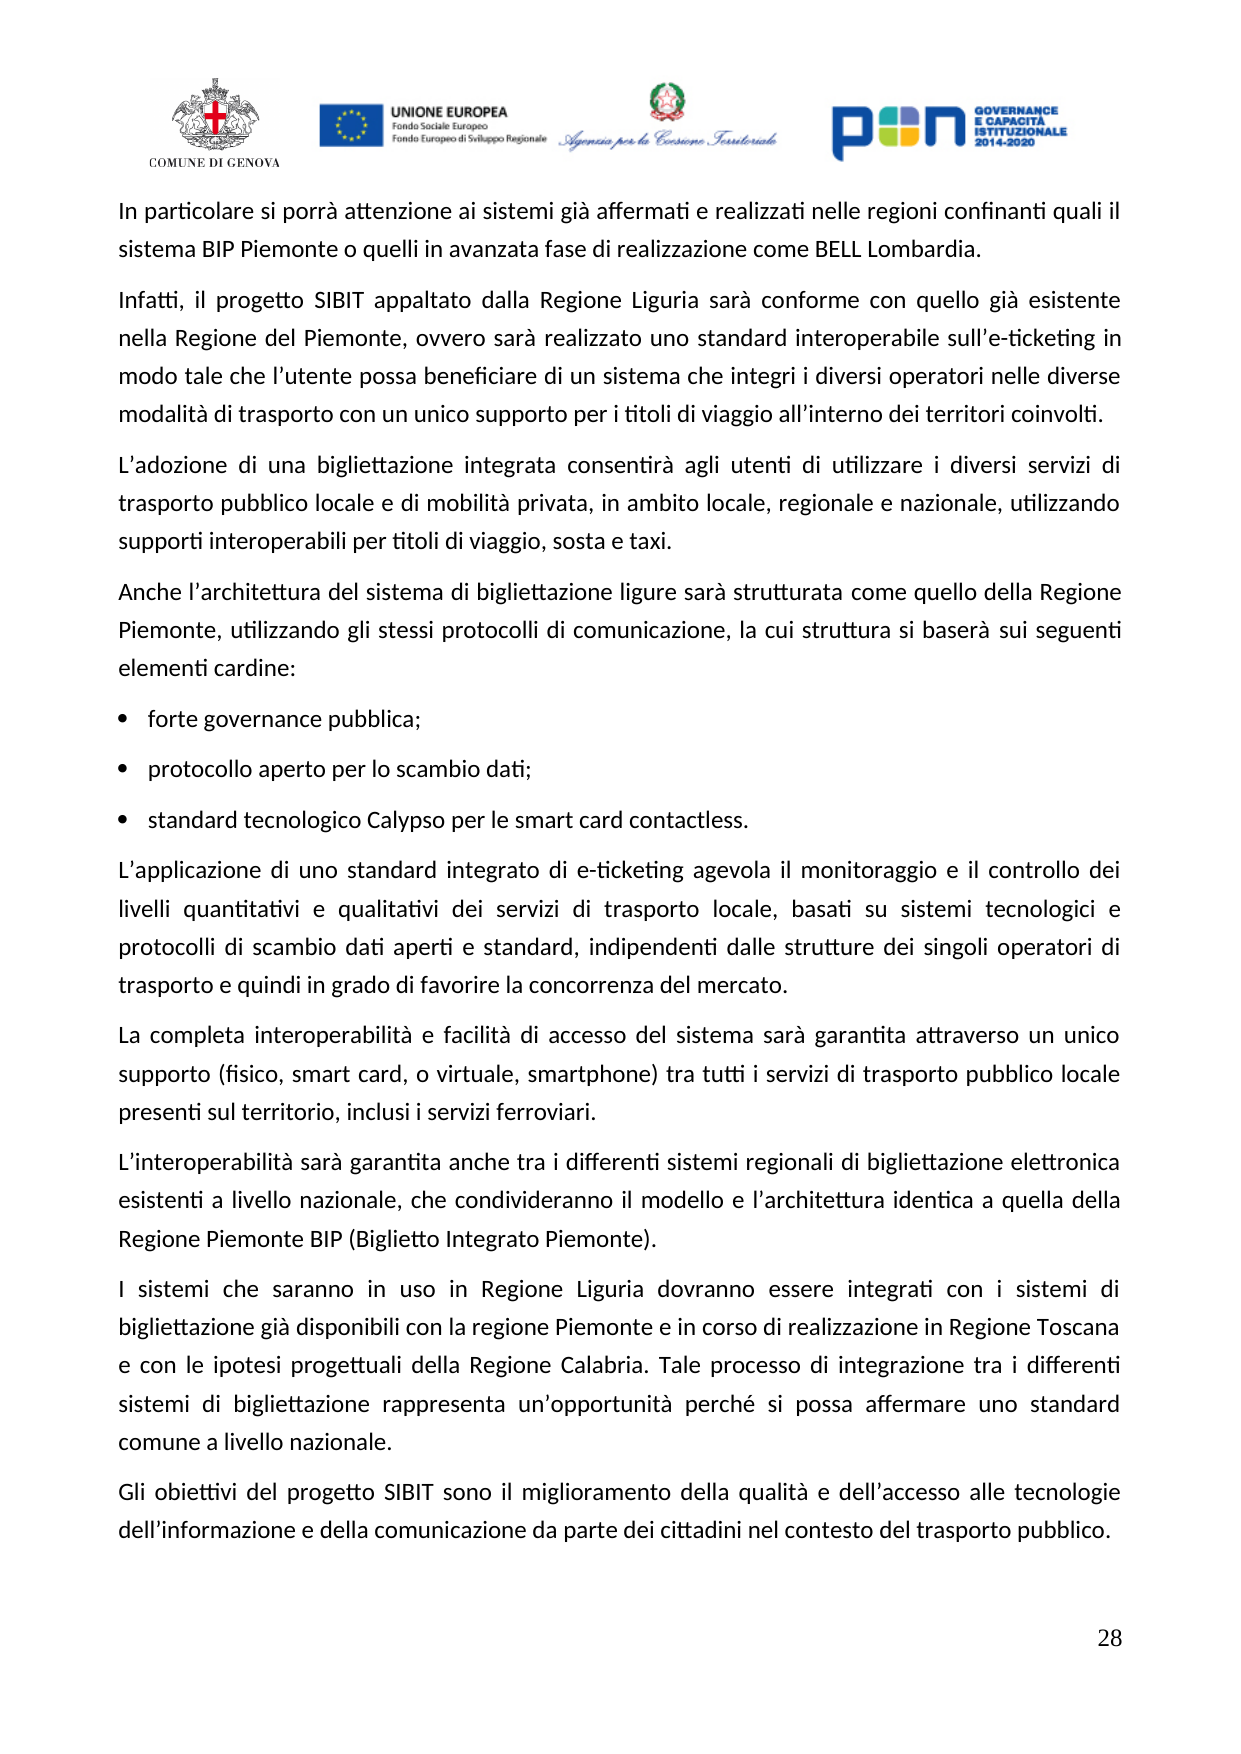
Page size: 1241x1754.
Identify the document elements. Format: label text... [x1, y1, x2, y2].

picture [149, 73, 1091, 167]
text L’applicazione di uno standard integrato di e-ticketing agevola il monitoraggio e il controllo dei livelli quantitativi e qualitativi dei servizi di trasporto locale, basati su sistemi tecnologici e protocolli di scambio dati aperti e standard, indipendenti dalle strutture dei singoli operatori di trasporto e quindi in grado di favorire la concorrenza del mercato. [118, 854, 1122, 999]
text L’adozione di una bigliettazione integrata consentirà agli utenti di utilizzare i diversi servizi di trasporto pubblico locale e di mobilità privata, in ambito locale, regionale e nazionale, utilizzando supporti interoperabili per titoli di viaggio, sosta e taxi. [118, 449, 1122, 556]
text Gli obiettivi del progetto SIBIT sono il miglioramento della qualità e dell’accesso alle tecnologie dell’informazione e della comunicazione da parte dei cittadini nel contesto del trasporto pubblico. [118, 1476, 1122, 1545]
text Infatti, il progetto SIBIT appaltato dalla Regione Liguria sarà conforme con quello già esistente nella Regione del Piemonte, ovvero sarà realizzato uno standard interoperabile sull’e-ticketing in modo tale che l’utente possa beneficiare di un sistema che integri i diversi operatori nelle diverse modalità di trasporto con un unico supporto per i titoli di viaggio all’interno dei territori coinvolti. [118, 284, 1122, 429]
list standard tecnologico Calypso per le smart card contactless. [118, 804, 1122, 834]
list protocollo aperto per lo scambio dati; [118, 753, 1122, 784]
text L’interoperabilità sarà garantita anche tra i differenti sistemi regionali di bigliettazione elettronica esistenti a livello nazionale, che condivideranno il modello e l’architettura identica a quella della Regione Piemonte BIP (Biglietto Integrato Piemonte). [118, 1146, 1122, 1253]
text La completa interoperabilità e facilità di accesso del sistema sarà garantita attraverso un unico supporto (fisico, smart card, o virtuale, smartphone) tra tutti i servizi di trasporto pubblico locale presenti sul territorio, inclusi i servizi ferroviari. [118, 1019, 1122, 1126]
text In particolare si porrà attenzione ai sistemi già affermati e realizzati nelle regioni confinanti quali il sistema BIP Piemonte o quelli in avanzata fase di realizzazione come BELL Lombardia. [118, 195, 1122, 264]
text Anche l’architettura del sistema di bigliettazione ligure sarà strutturata come quello della Regione Piemonte, utilizzando gli stessi protocolli di comunicazione, la cui struttura si baserà sui seguenti elementi cardine: [118, 576, 1122, 683]
list forte governance pubblica; [118, 703, 1122, 733]
text I sistemi che saranno in uso in Regione Liguria dovranno essere integrati con i sistemi di bigliettazione già disponibili con la regione Piemonte e in corso di realizzazione in Regione Toscana e con le ipotesi progettuali della Regione Calabria. Tale processo di integrazione tra i differenti sistemi di bigliettazione rappresenta un’opportunità perché si possa affermare uno standard comune a livello nazionale. [118, 1273, 1122, 1456]
